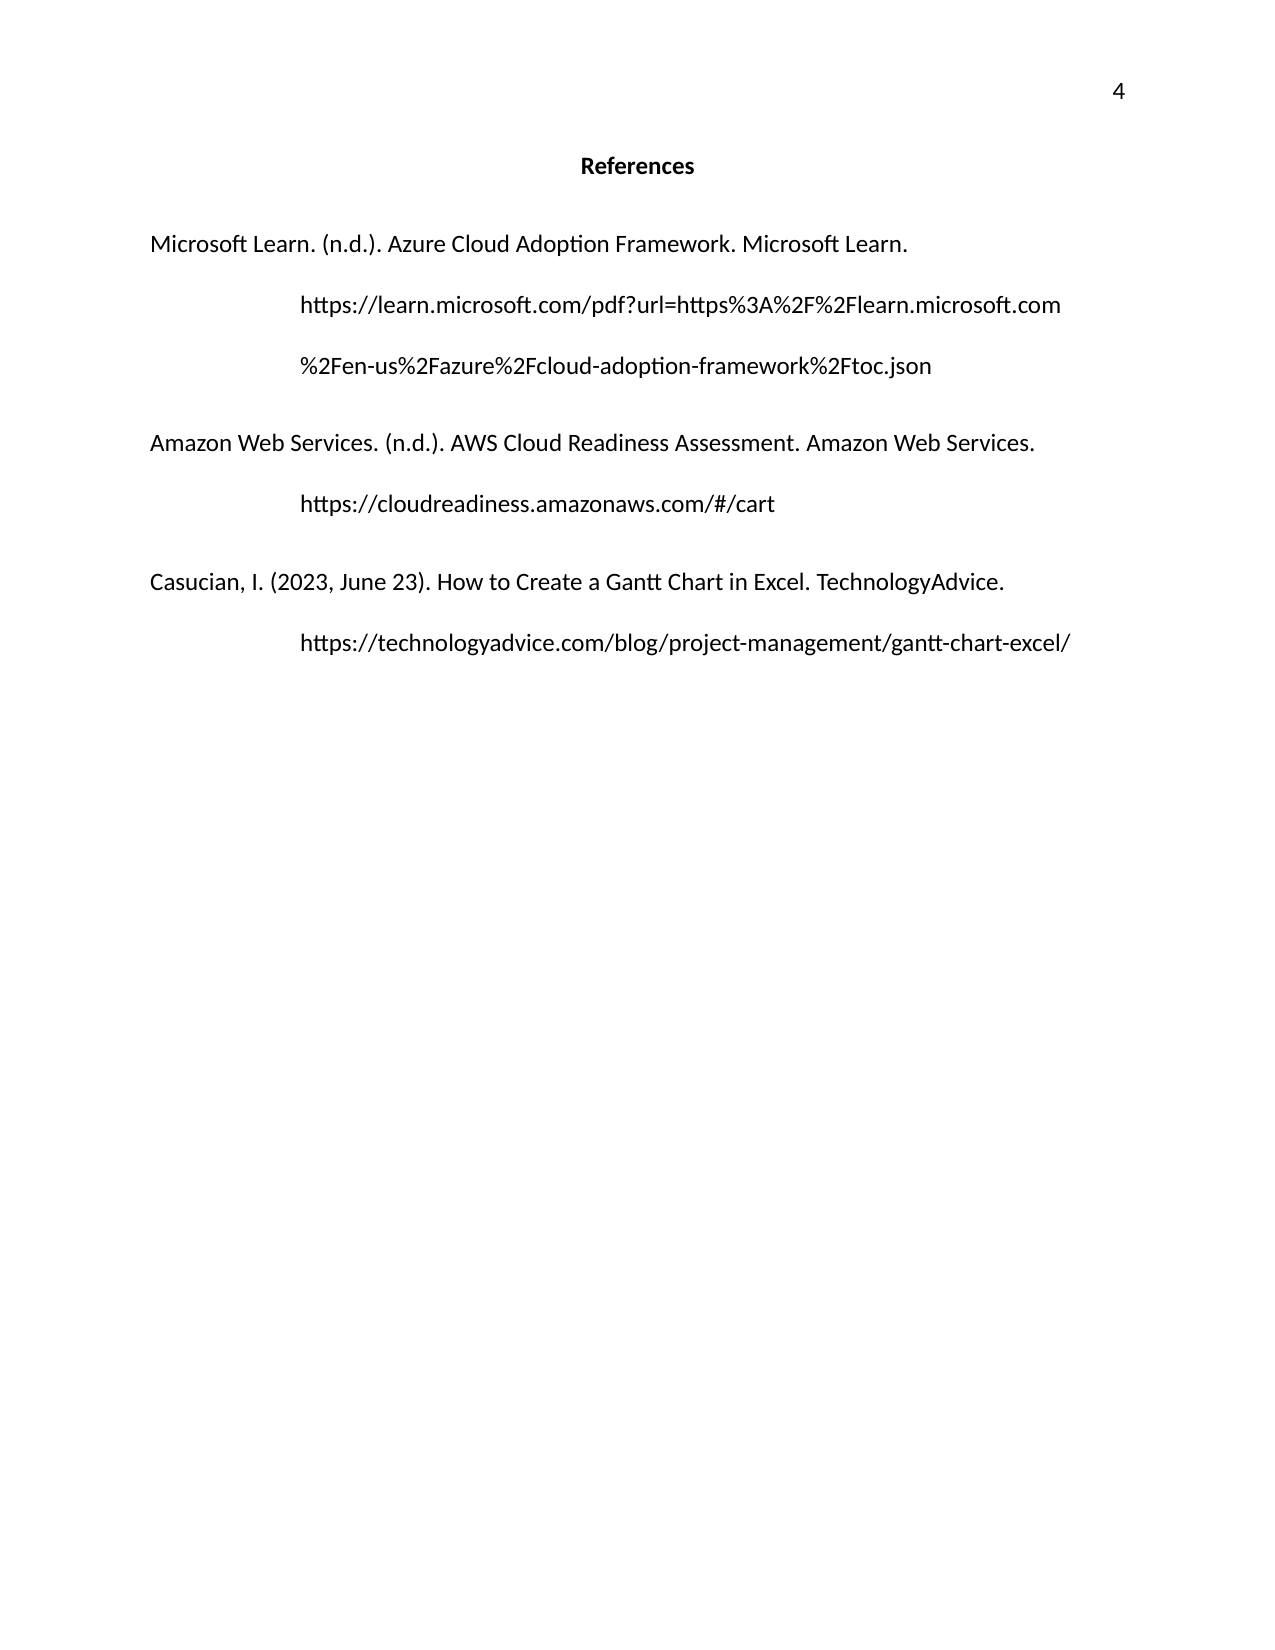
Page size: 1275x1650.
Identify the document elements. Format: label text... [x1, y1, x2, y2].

text Casucian, I. (2023, June 23). How to Create a Gantt Chart in Excel. TechnologyAdvice. https://technologyadvice.com/blog/project-management/gantt-chart-excel/ [150, 566, 1125, 658]
text References [150, 150, 1125, 181]
text Amazon Web Services. (n.d.). AWS Cloud Readiness Assessment. Amazon Web Services. https://cloudreadiness.amazonaws.com/#/cart [150, 427, 1125, 519]
text Microsoft Learn. (n.d.). Azure Cloud Adoption Framework. Microsoft Learn. https://learn.microsoft.com/pdf?url=https%3A%2F%2Flearn.microsoft.com%2Fen-us%2Fazure%2Fcloud-adoption-framework%2Ftoc.json [150, 228, 1125, 380]
